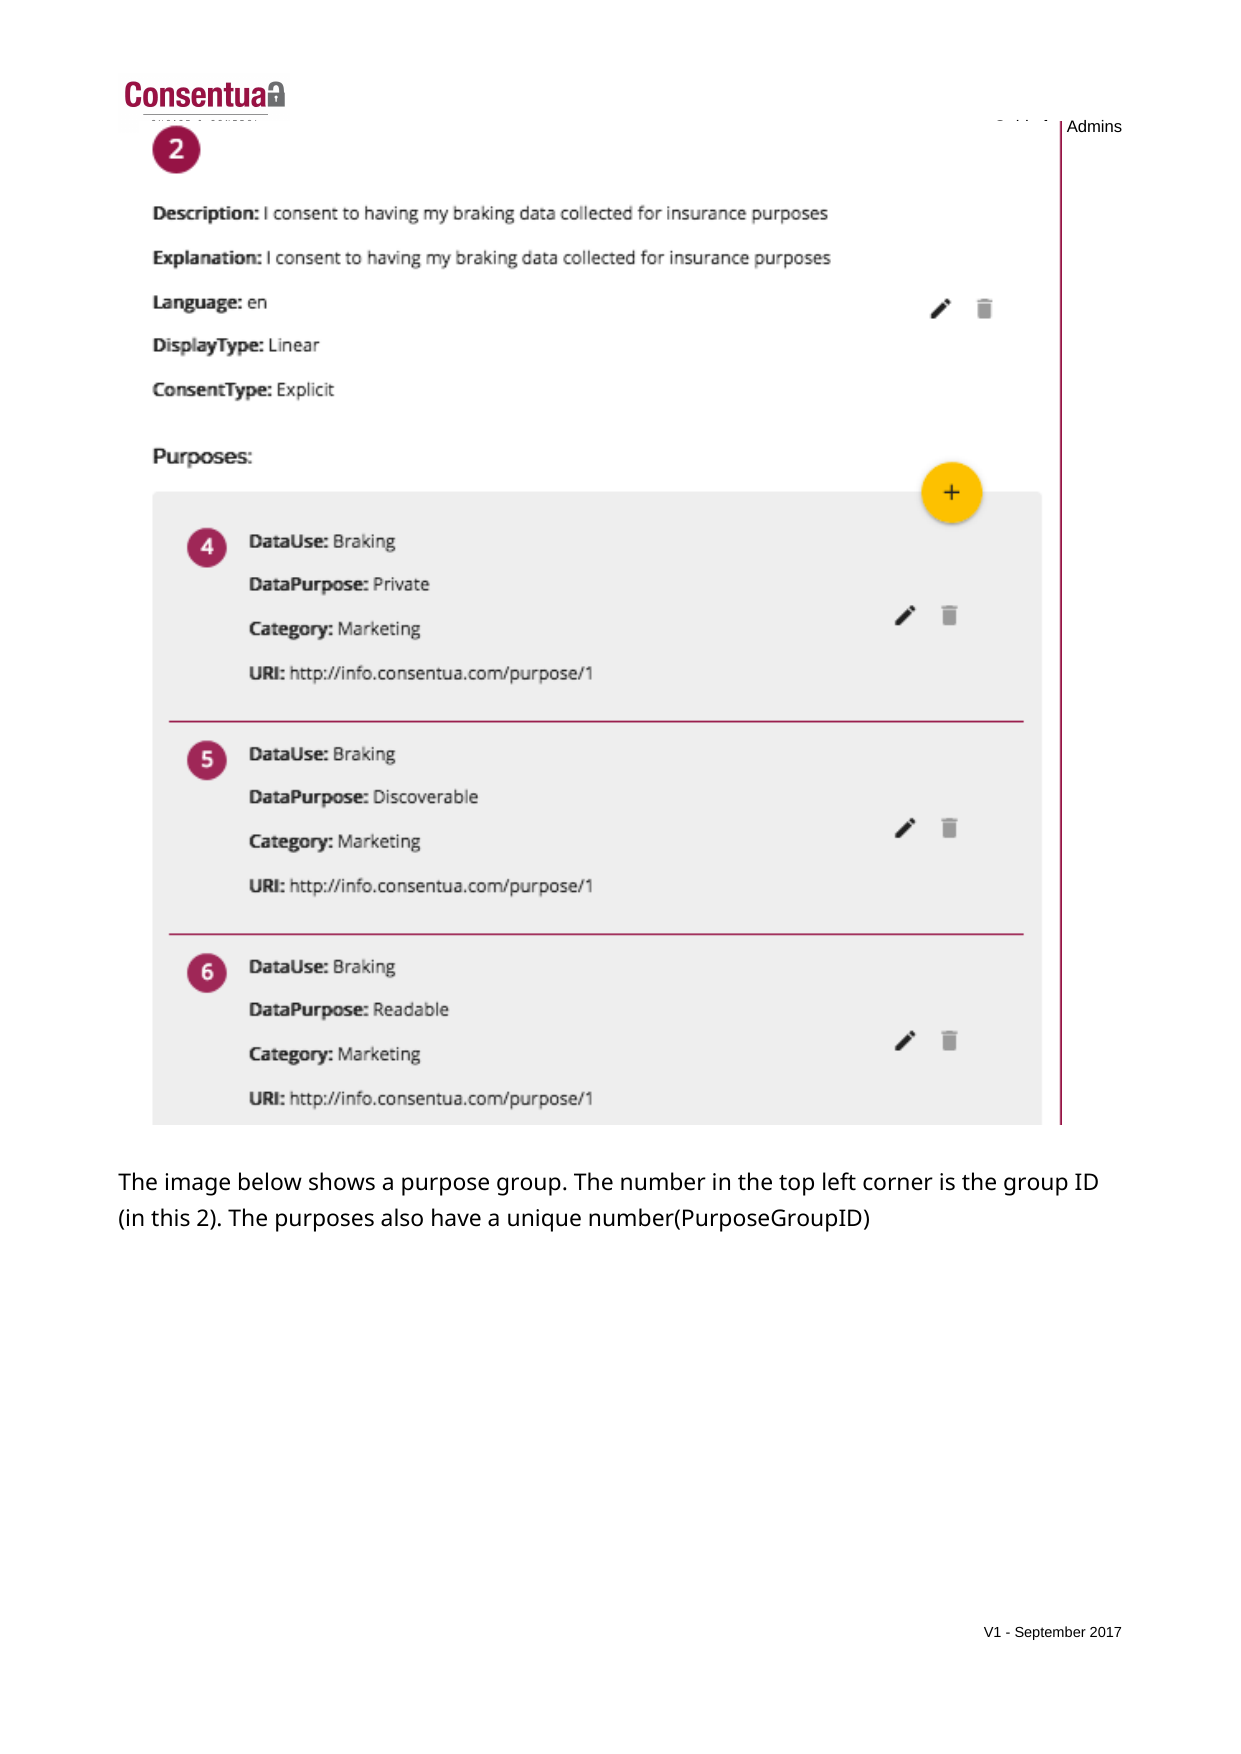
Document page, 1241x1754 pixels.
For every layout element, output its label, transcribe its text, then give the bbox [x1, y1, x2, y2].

picture [118, 73, 1062, 1125]
